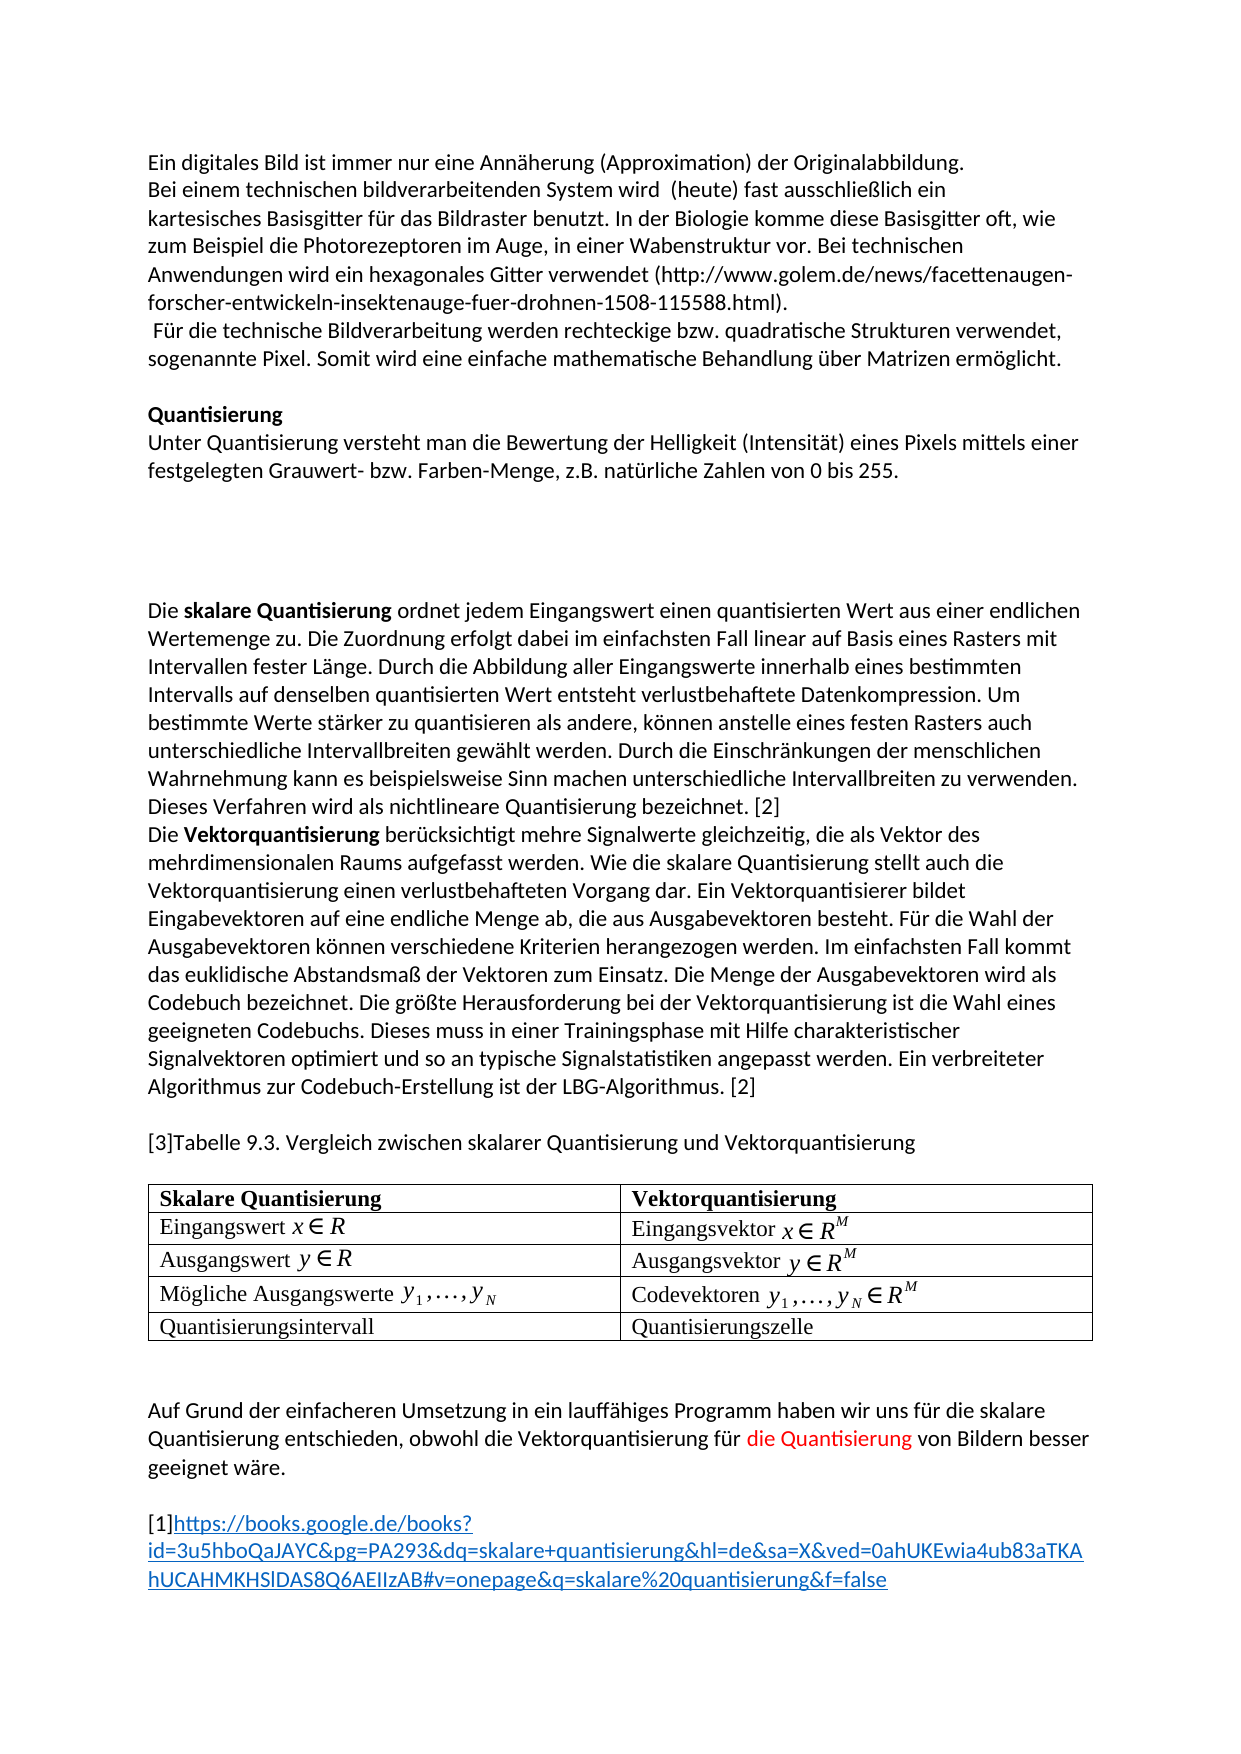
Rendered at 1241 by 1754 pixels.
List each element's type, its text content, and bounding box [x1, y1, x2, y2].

table_cell Quantisierungsintervall [149, 1313, 620, 1339]
text Auf Grund der einfacheren Umsetzung in ein lauffähiges Programm haben wir uns für die skalare Quantisierung entschieden, obwohl die Vektorquantisierung für die Quantisierung von Bildern besser geeignet wäre. [148, 1397, 1093, 1481]
text kartesisches Basisgitter für das Bildraster benutzt. In der Biologie komme diese Basisgitter oft, wie zum Beispiel die Photorezeptoren im Auge, in einer Wabenstruktur vor. Bei technischen Anwendungen wird ein hexagonales Gitter verwendet (http://www.golem.de/news/facettenaugen-forscher-entwickeln-insektenauge-fuer-drohnen-1508-115588.html). [148, 204, 1093, 316]
table_header Vektorquantisierung [621, 1185, 1092, 1212]
text Bei einem technischen bildverarbeitenden System wird (heute) fast ausschließlich ein [148, 176, 1093, 204]
text Quantisierung [148, 400, 1093, 428]
table_cell Ausgangswert [149, 1245, 620, 1276]
table_cell Mögliche Ausgangswerte [149, 1277, 620, 1312]
text Intervallen fester Länge. Durch die Abbildung aller Eingangswerte innerhalb eines bestimmten Intervalls auf denselben quantisierten Wert entsteht verlustbehaftete Datenkompression. Um bestimmte Werte stärker zu quantisieren als andere, können anstelle eines festen Rasters auch unterschiedliche Intervallbreiten gewählt werden. Durch die Einschränkungen der menschlichen Wahrnehmung kann es beispielsweise Sinn machen unterschiedliche Intervallbreiten zu verwenden. Dieses Verfahren wird als nichtlineare Quantisierung bezeichnet. [2] [148, 652, 1093, 820]
text Die Vektorquantisierung berücksichtigt mehre Signalwerte gleichzeitig, die als Vektor des mehrdimensionalen Raums aufgefasst werden. Wie die skalare Quantisierung stellt auch die Vektorquantisierung einen verlustbehafteten Vorgang dar. Ein Vektorquantisierer bildet Eingabevektoren auf eine endliche Menge ab, die aus Ausgabevektoren besteht. Für die Wahl der Ausgabevektoren können verschiedene Kriterien herangezogen werden. Im einfachsten Fall kommt das euklidische Abstandsmaß der Vektoren zum Einsatz. Die Menge der Ausgabevektoren wird als Codebuch bezeichnet. Die größte Herausforderung bei der Vektorquantisierung ist die Wahl eines geeigneten Codebuchs. Dieses muss in einer Trainingsphase mit Hilfe charakteristischer Signalvektoren optimiert und so an typische Signalstatistiken angepasst werden. Ein verbreiteter Algorithmus zur Codebuch-Erstellung ist der LBG-Algorithmus. [2] [148, 820, 1093, 1100]
table_cell Quantisierungszelle [621, 1313, 1092, 1339]
table_cell Eingangswert [149, 1213, 620, 1244]
table_header Skalare Quantisierung [149, 1185, 620, 1212]
table_cell Eingangsvektor [621, 1213, 1092, 1244]
text Für die technische Bildverarbeitung werden rechteckige bzw. quadratische Strukturen verwendet, sogenannte Pixel. Somit wird eine einfache mathematische Behandlung über Matrizen ermöglicht. [148, 316, 1093, 372]
table_cell Codevektoren [621, 1277, 1092, 1312]
text [1]https://books.google.de/books?id=3u5hboQaJAYC&pg=PA293&dq=skalare+quantisierung&hl=de&sa=X&ved=0ahUKEwia4ub83aTKAhUCAHMKHSlDAS8Q6AEIIzAB#v=onepage&q=skalare%20quantisierung&f=false [148, 1509, 1093, 1593]
table_cell Ausgangsvektor [621, 1245, 1092, 1276]
text Ein digitales Bild ist immer nur eine Annäherung (Approximation) der Originalabbildung. [148, 148, 1093, 176]
text Unter Quantisierung versteht man die Bewertung der Helligkeit (Intensität) eines Pixels mittels einer [148, 428, 1093, 456]
text [3]Tabelle 9.3. Vergleich zwischen skalarer Quantisierung und Vektorquantisierung [148, 1128, 1093, 1156]
text festgelegten Grauwert- bzw. Farben-Menge, z.B. natürliche Zahlen von 0 bis 255. [148, 456, 1093, 484]
text Die skalare Quantisierung ordnet jedem Eingangswert einen quantisierten Wert aus einer endlichen Wertemenge zu. Die Zuordnung erfolgt dabei im einfachsten Fall linear auf Basis eines Rasters mit [148, 596, 1093, 652]
